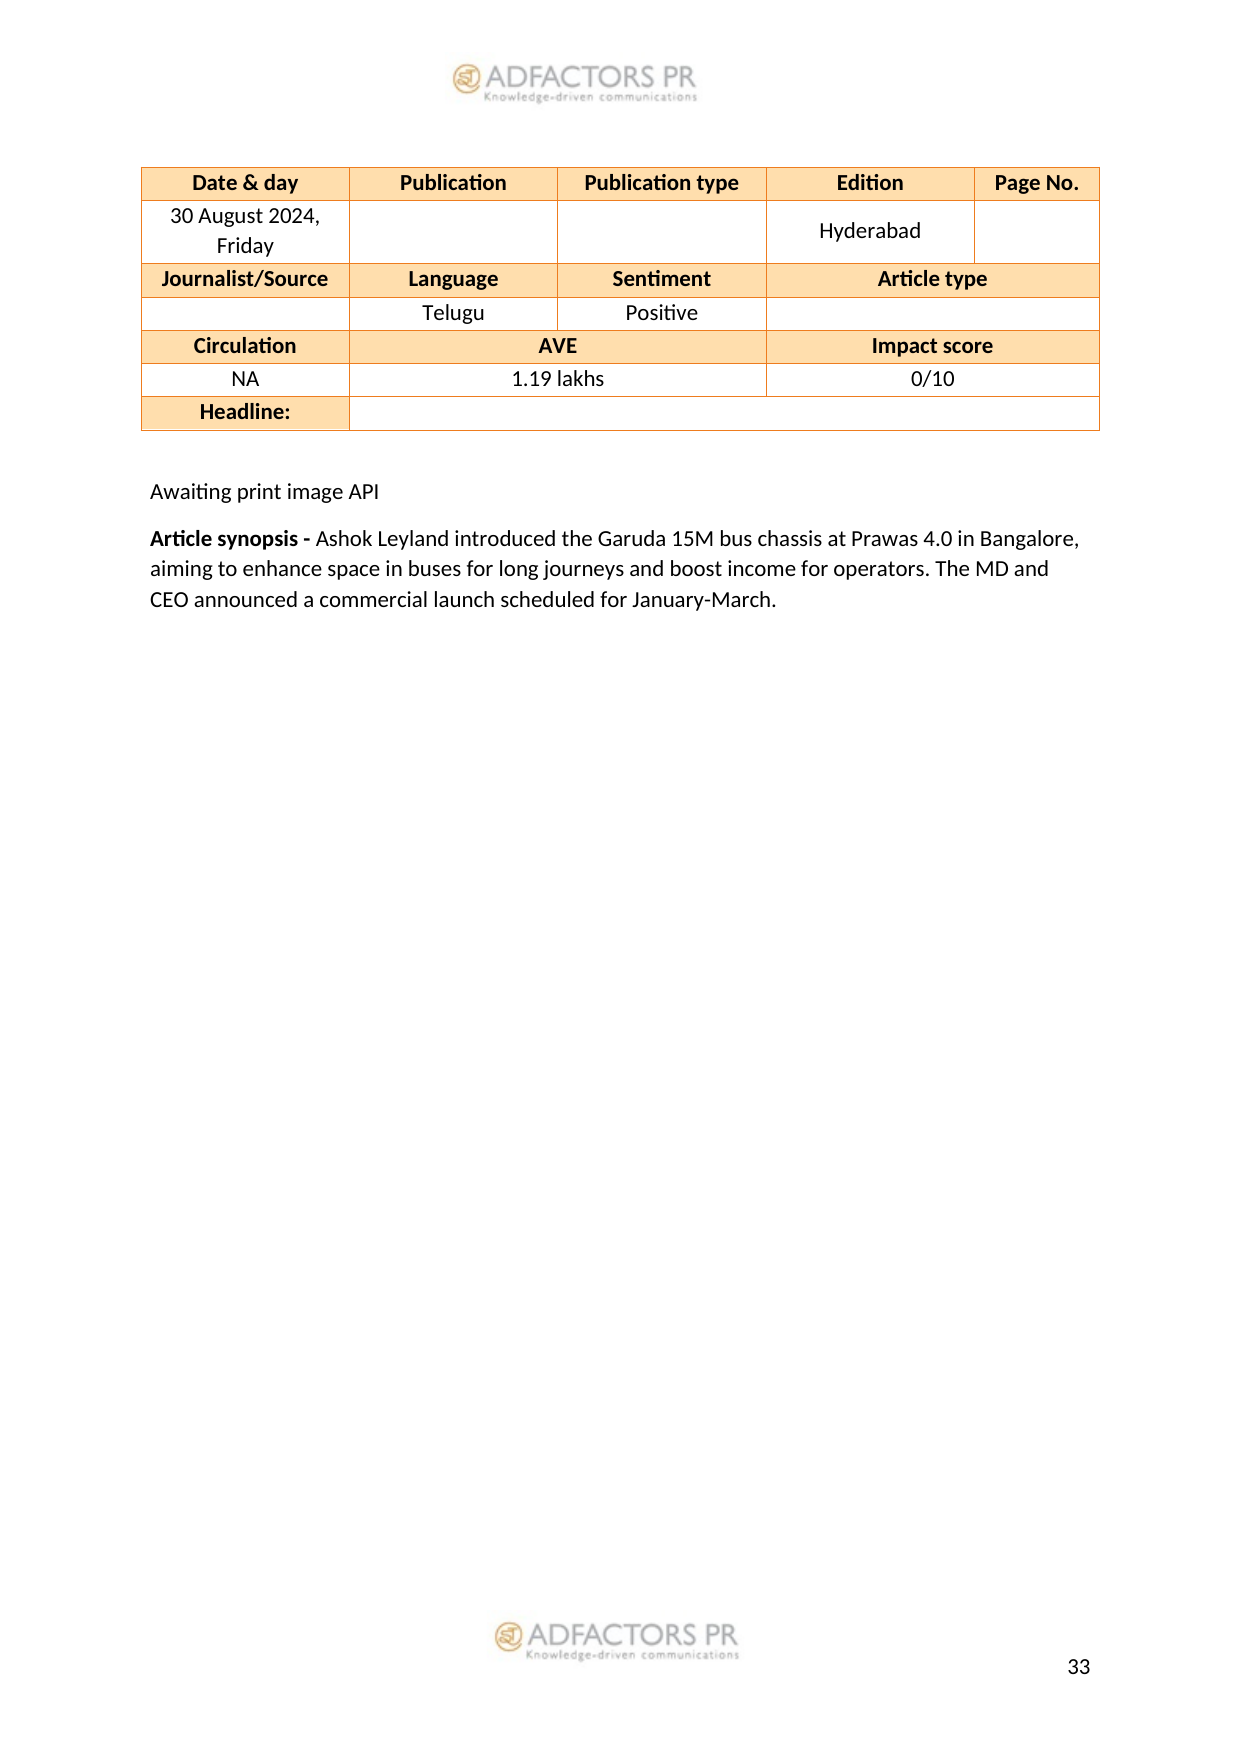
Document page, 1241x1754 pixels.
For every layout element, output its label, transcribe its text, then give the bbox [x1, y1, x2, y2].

text Article synopsis - Ashok Leyland introduced the Garuda 15M bus chassis at Prawas 4.0 in Bangalore, aiming to enhance space in buses for long journeys and boost income for operators. The MD and CEO announced a commercial launch scheduled for January-March. [150, 524, 1090, 613]
table_cell Circulation [142, 331, 349, 363]
table_cell 1.19 lakhs [350, 364, 766, 396]
table_header Publication [350, 168, 557, 200]
picture [486, 1610, 745, 1669]
table_cell Impact score [767, 331, 1099, 363]
table_header Edition [767, 168, 974, 200]
table_cell Article type [767, 264, 1099, 297]
table_cell [350, 201, 557, 263]
table_cell 0/10 [767, 364, 1099, 396]
table_cell Sentiment [558, 264, 766, 297]
table_header Date & day [142, 168, 349, 200]
table_cell [350, 397, 1099, 429]
table_cell [558, 201, 766, 263]
table_cell Language [350, 264, 557, 297]
table_cell [142, 298, 349, 330]
table_cell Headline: [142, 397, 349, 429]
table_cell 30 August 2024, Friday [142, 201, 349, 263]
picture [444, 52, 703, 111]
table_cell [767, 298, 1099, 330]
table_header Publication type [558, 168, 766, 200]
text Awaiting print image API [150, 477, 1090, 505]
table_cell Hyderabad [767, 201, 974, 263]
table_header Page No. [975, 168, 1099, 200]
table_cell [975, 201, 1099, 263]
table_cell Positive [558, 298, 766, 330]
table_cell AVE [350, 331, 766, 363]
table_cell Telugu [350, 298, 557, 330]
table_cell NA [142, 364, 349, 396]
table_cell Journalist/Source [142, 264, 349, 297]
